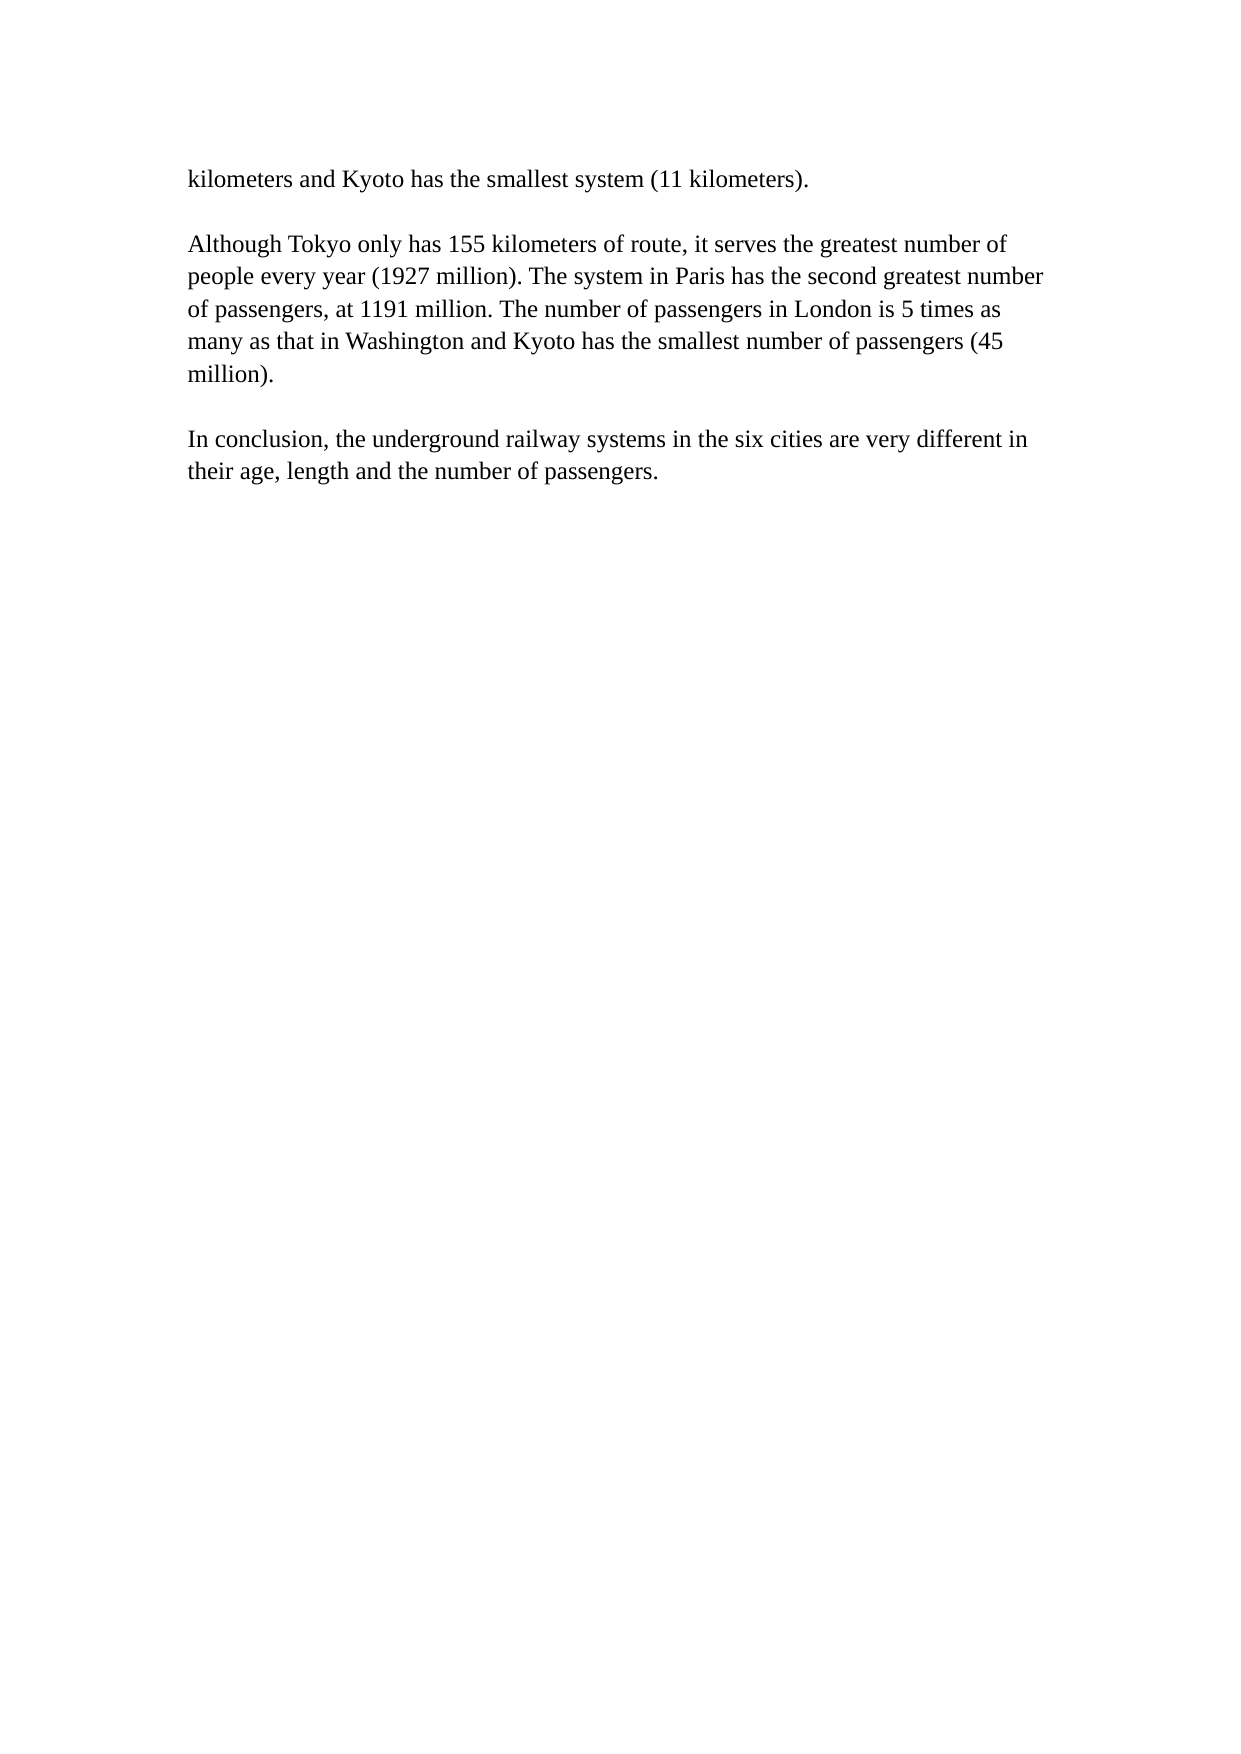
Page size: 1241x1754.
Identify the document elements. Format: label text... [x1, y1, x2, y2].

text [187, 162, 1053, 194]
text In conclusion, the underground railway systems in the six cities are very different in their age, length and the number of passengers. [187, 422, 1053, 487]
text Although Tokyo only has 155 kilometers of route, it serves the greatest number of people every year (1927 million). The system in Paris has the second greatest number of passengers, at 1191 million. The number of passengers in London is 5 times as many as that in Washington and Kyoto has the smallest number of passengers (45 million). [187, 227, 1053, 389]
